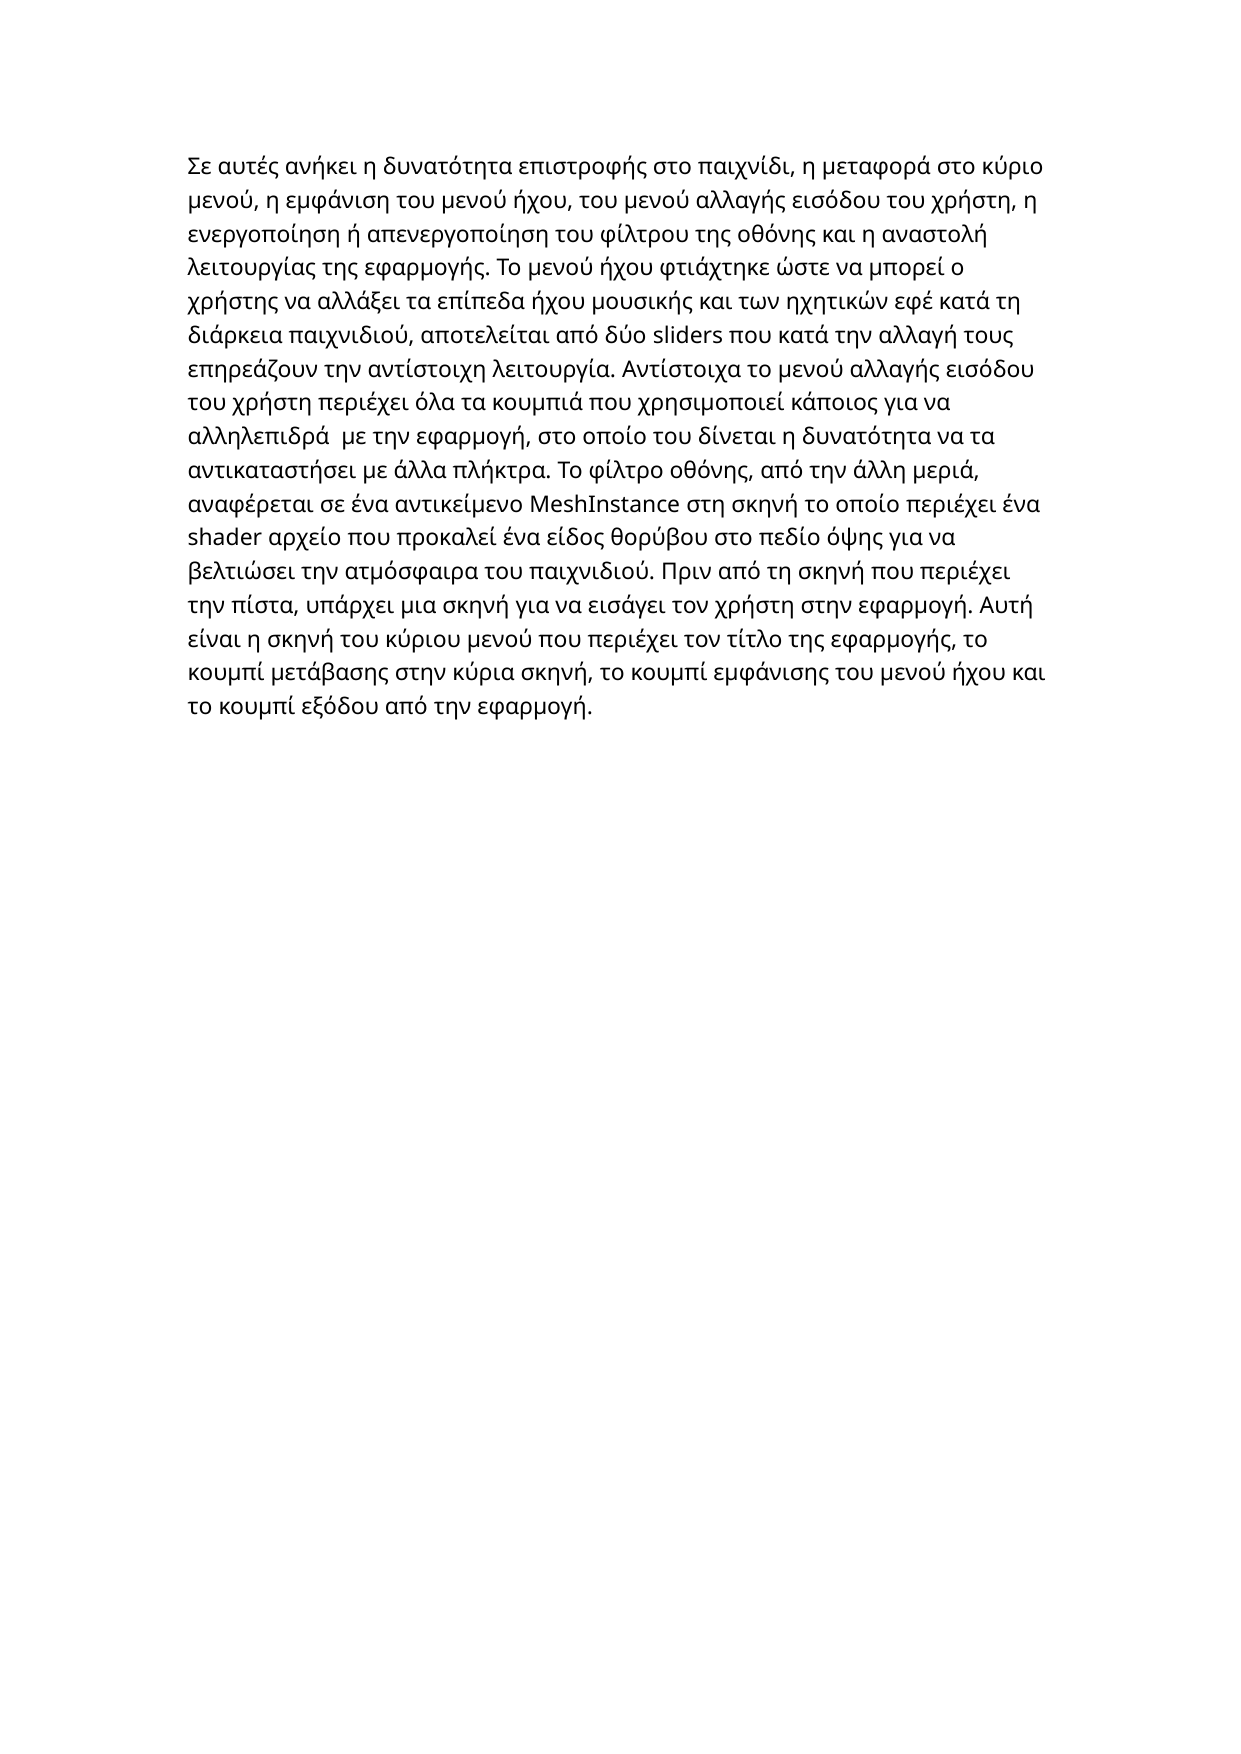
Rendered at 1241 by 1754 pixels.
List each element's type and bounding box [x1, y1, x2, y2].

text [187, 150, 1053, 721]
